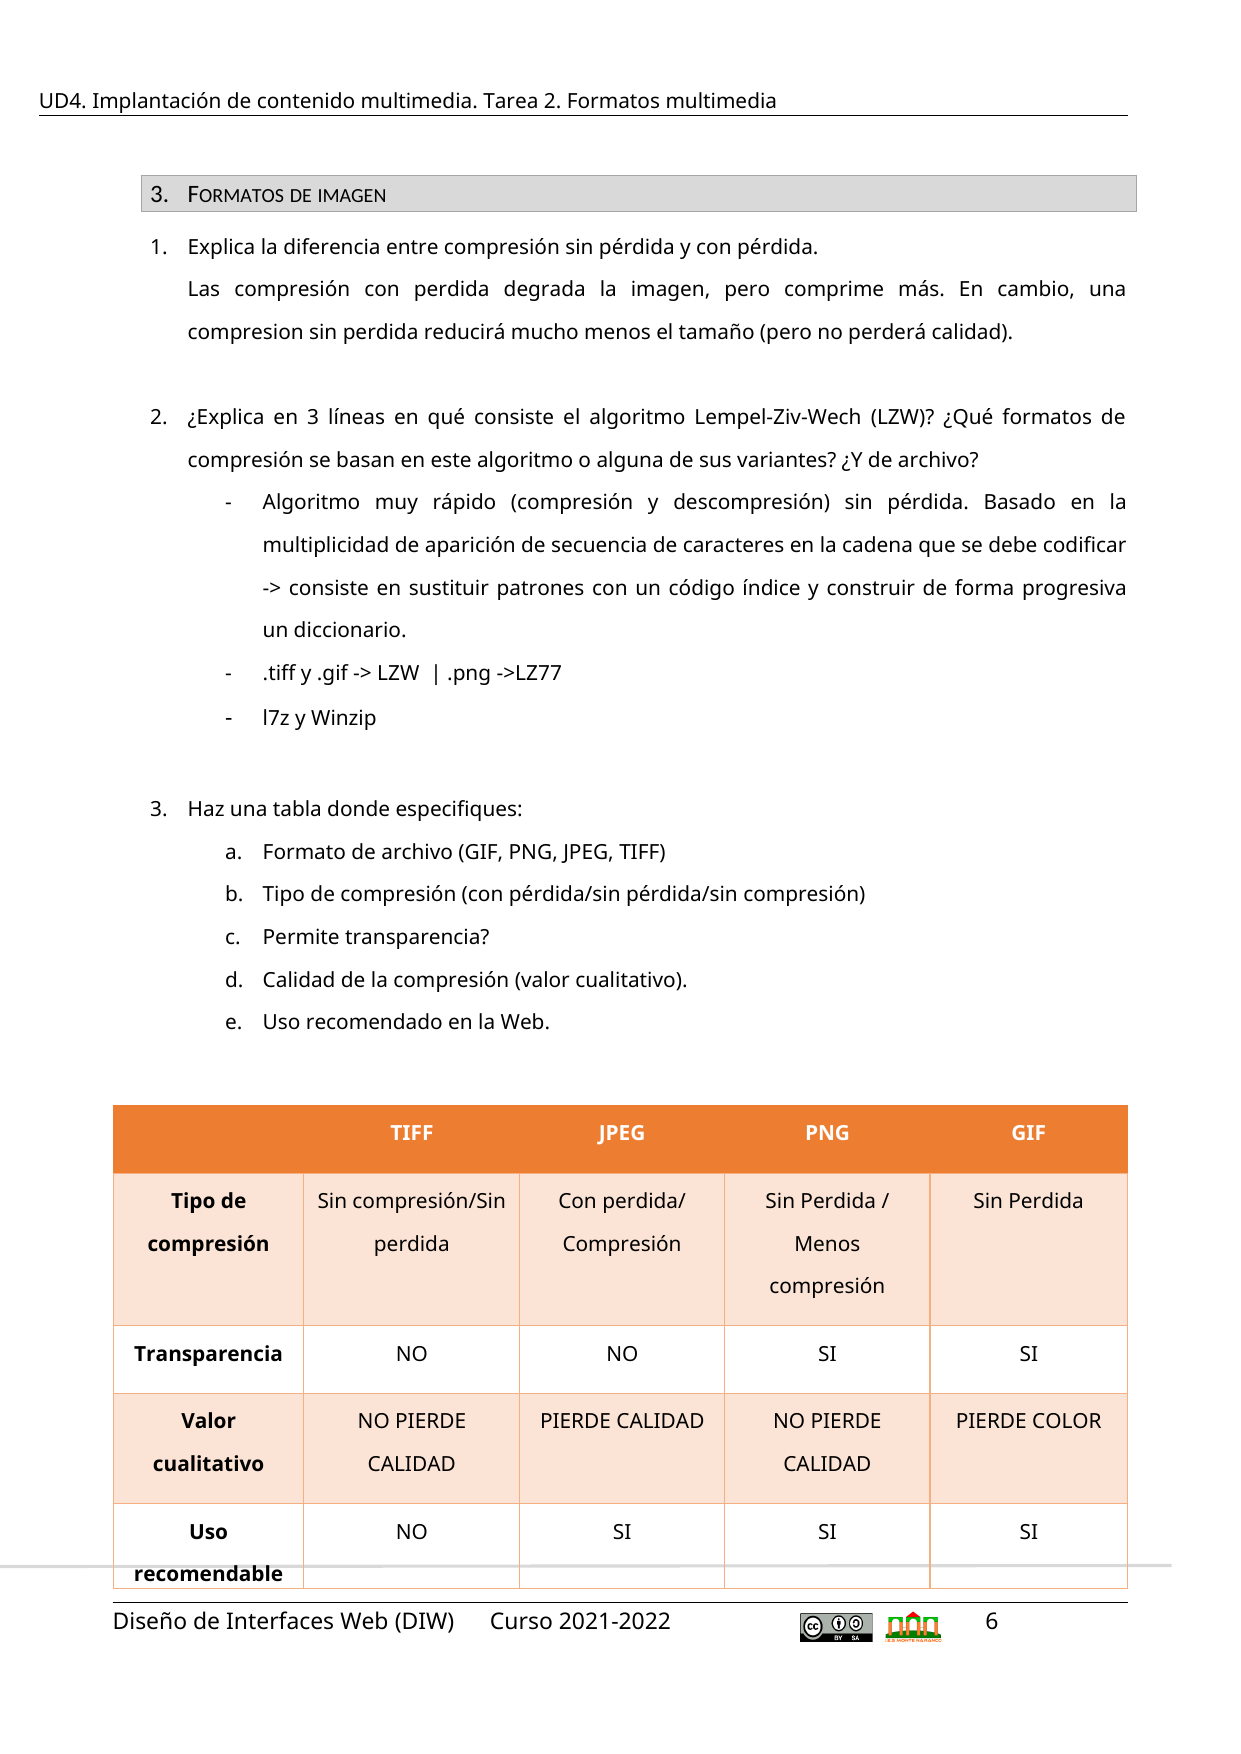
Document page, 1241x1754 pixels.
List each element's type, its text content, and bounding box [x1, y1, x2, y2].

list Explica la diferencia entre compresión sin pérdida y con pérdida. [150, 232, 1128, 260]
list Uso recomendado en la Web. [225, 1007, 1128, 1036]
list ¿Explica en 3 líneas en qué consiste el algoritmo Lempel-Ziv-Wech (LZW)? ¿Qué formatos de compresión se basan en este algoritmo o alguna de sus variantes? ¿Y de archivo? [150, 402, 1128, 473]
table_cell Con perdida/ Compresión [520, 1174, 724, 1325]
picture [885, 1611, 942, 1645]
table_cell PIERDE CALIDAD [520, 1394, 724, 1503]
table_cell Valor cualitativo [114, 1394, 303, 1503]
list Calidad de la compresión (valor cualitativo). [225, 965, 1128, 993]
table_header TIFF [304, 1106, 519, 1173]
table_cell Uso recomendable web [114, 1504, 303, 1588]
list Formato de archivo (GIF, PNG, JPEG, TIFF) [225, 837, 1128, 865]
table_header PNG [725, 1106, 929, 1173]
table_header JPEG [520, 1106, 724, 1173]
picture [800, 1613, 873, 1642]
list l7z y Winzip [225, 701, 1128, 732]
table_cell SI [931, 1504, 1127, 1588]
list Permite transparencia? [225, 922, 1128, 951]
table_cell Sin Perdida [931, 1174, 1127, 1325]
list Haz una tabla donde especifiques: [150, 794, 1128, 823]
table_cell Sin compresión/Sin perdida [304, 1174, 519, 1325]
table_header [114, 1106, 303, 1173]
table_cell Tipo de compresión [114, 1174, 303, 1325]
table_cell SI [931, 1326, 1127, 1393]
table_cell NO [304, 1326, 519, 1393]
list Formatos de imagen [142, 176, 1136, 211]
table_cell PIERDE COLOR [931, 1394, 1127, 1503]
table_cell Transparencia [114, 1326, 303, 1393]
table_cell NO PIERDE CALIDAD [725, 1394, 929, 1503]
table_cell Sin Perdida / Menos compresión [725, 1174, 929, 1325]
list .tiff y .gif -> LZW | .png ->LZ77 [225, 658, 1128, 686]
list Las compresión con perdida degrada la imagen, pero comprime más. En cambio, una compresion sin perdida reducirá mucho menos el tamaño (pero no perderá calidad). [187, 274, 1128, 346]
table_cell SI [725, 1504, 929, 1588]
list Algoritmo muy rápido (compresión y descompresión) sin pérdida. Basado en la multiplicidad de aparición de secuencia de caracteres en la cadena que se debe codificar -> consiste en sustituir patrones con un código índice y construir de forma progresiva un diccionario. [225, 487, 1128, 644]
table_cell SI [725, 1326, 929, 1393]
table_cell NO [304, 1504, 519, 1588]
table_cell NO PIERDE CALIDAD [304, 1394, 519, 1503]
table_cell NO [520, 1326, 724, 1393]
table_cell SI [520, 1504, 724, 1588]
list Tipo de compresión (con pérdida/sin pérdida/sin compresión) [225, 879, 1128, 908]
table_header GIF [931, 1106, 1127, 1173]
